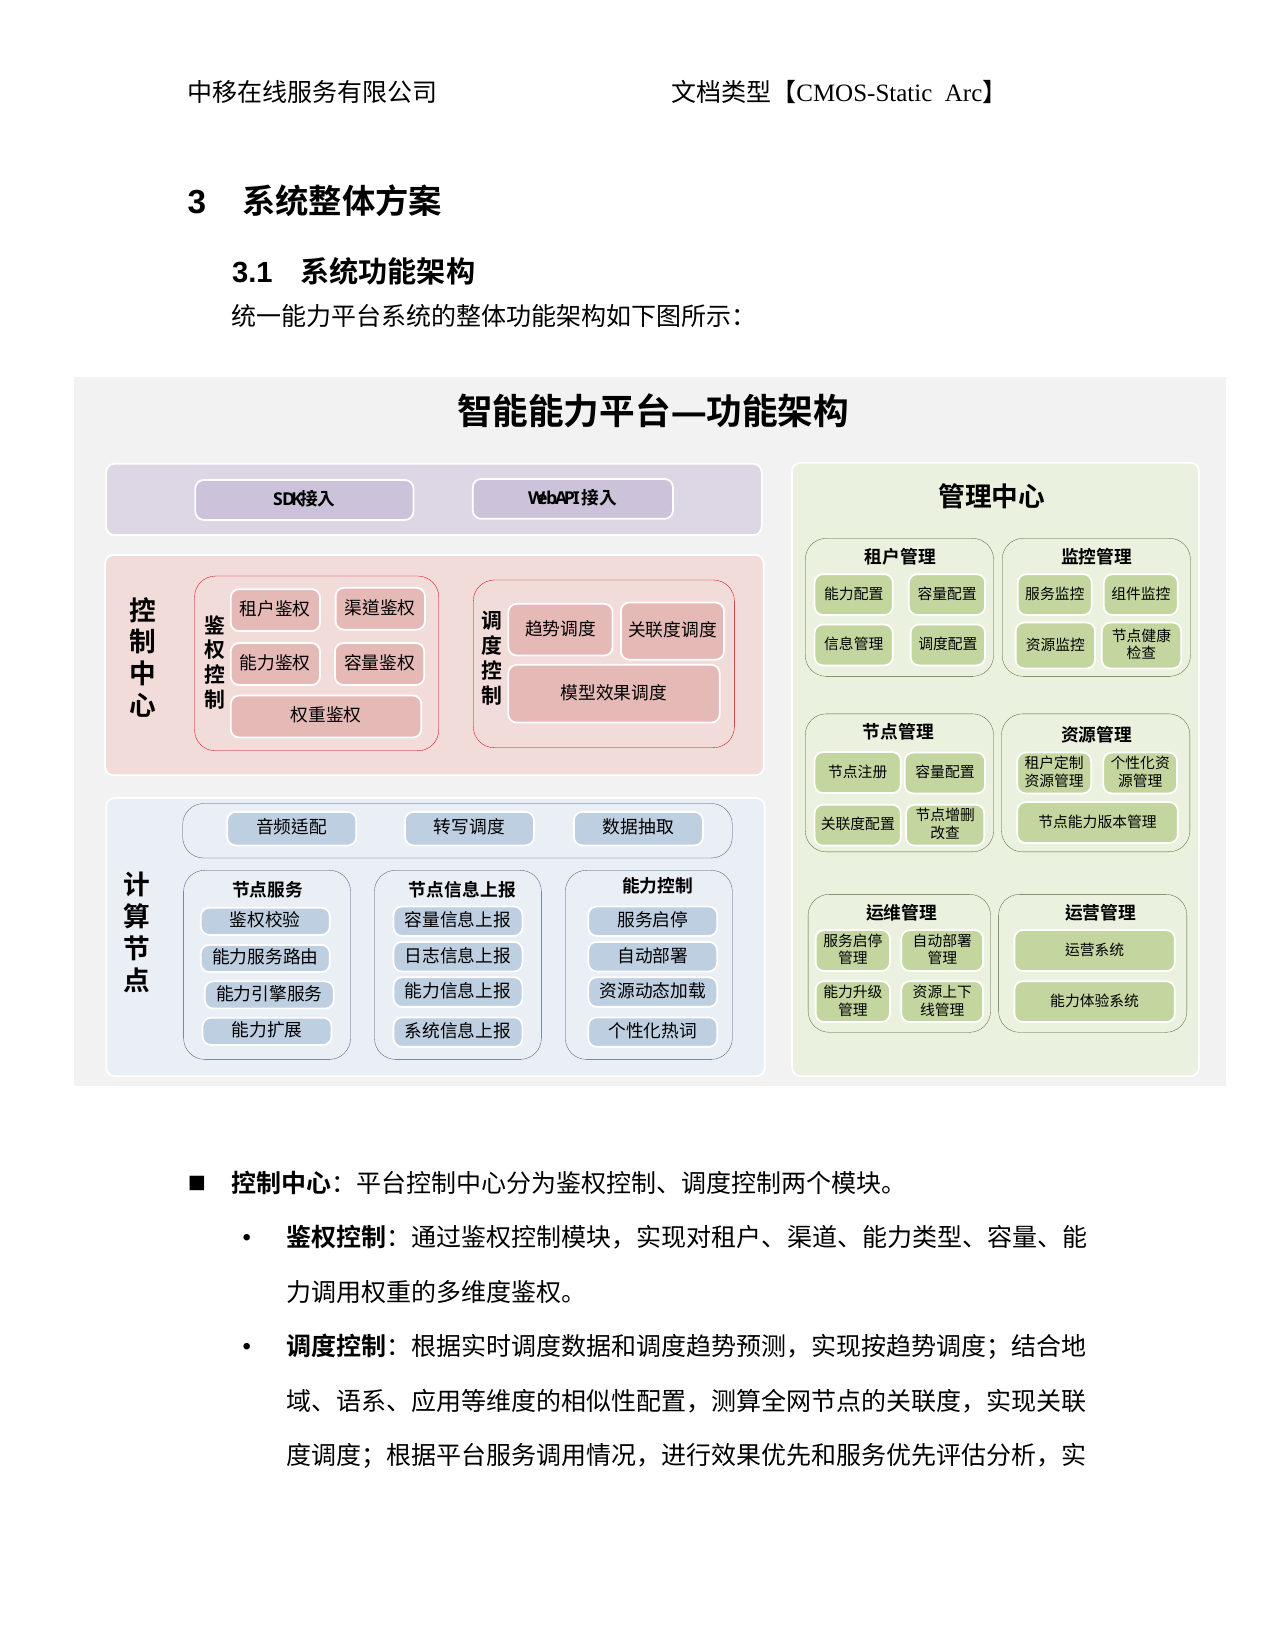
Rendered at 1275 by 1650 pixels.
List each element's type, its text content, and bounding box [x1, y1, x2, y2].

list 鉴权控制：通过鉴权控制模块，实现对租户、渠道、能力类型、容量、能力调用权重的多维度鉴权。 [242, 1218, 1087, 1308]
text 统一能力平台系统的整体功能架构如下图所示： [187, 297, 1087, 333]
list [242, 1327, 1087, 1472]
list 控制中心：平台控制中心分为鉴权控制、调度控制两个模块。 [187, 1163, 1087, 1200]
subtitle 系统功能架构 [232, 248, 1087, 291]
subtitle 系统整体方案 [187, 175, 1087, 223]
